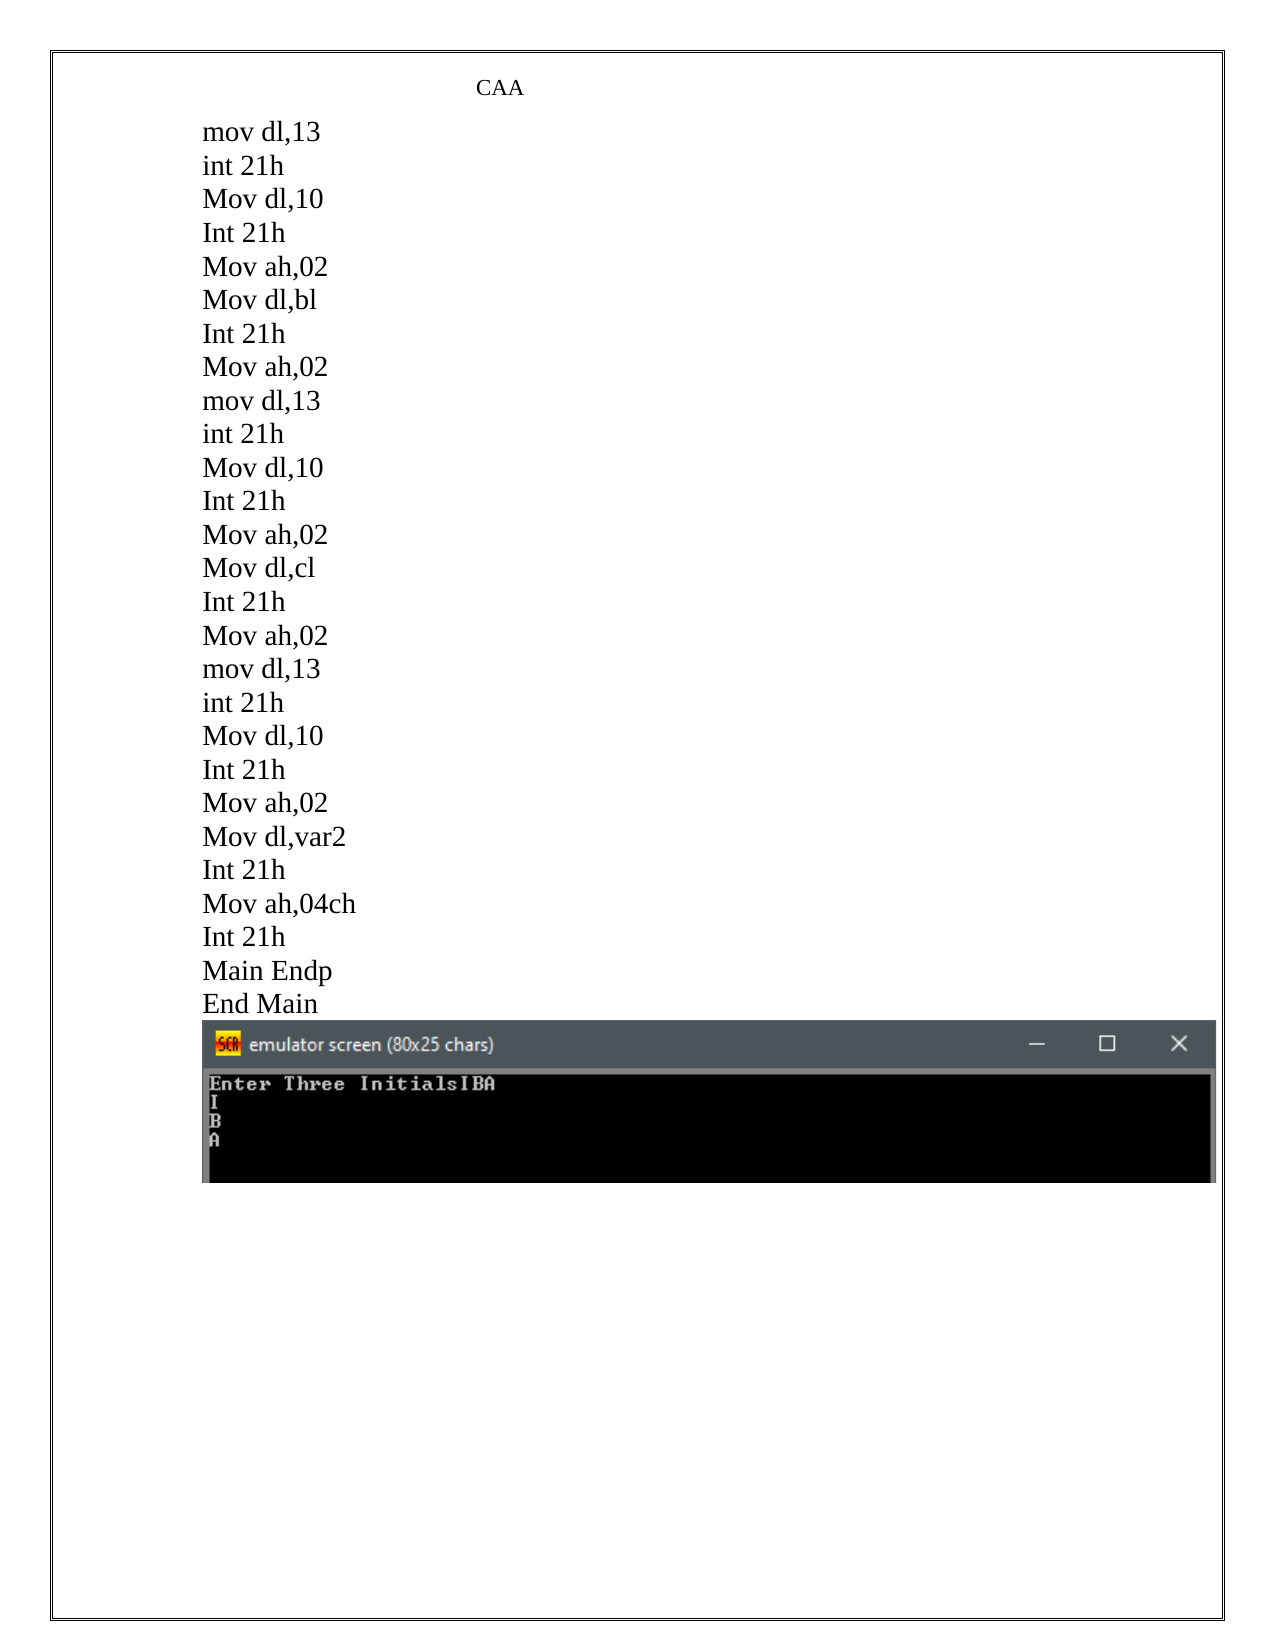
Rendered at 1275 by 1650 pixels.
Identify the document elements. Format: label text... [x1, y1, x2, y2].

text Mov dl,10 [202, 450, 1185, 483]
text mov dl,13 [202, 651, 1185, 685]
text mov dl,13 [202, 383, 1185, 416]
text Mov dl,var2 [202, 819, 1185, 852]
picture [202, 1020, 1217, 1183]
text Mov ah,02 [202, 618, 1185, 651]
text Int 21h [202, 919, 1185, 953]
text Main Endp [202, 953, 1185, 987]
text int 21h [202, 148, 1185, 182]
text Mov ah,02 [202, 517, 1185, 551]
text Mov ah,02 [202, 249, 1185, 282]
text Mov dl,bl [202, 282, 1185, 316]
text mov dl,13 [202, 114, 1185, 148]
text Int 21h [202, 752, 1185, 785]
text Int 21h [202, 483, 1185, 517]
text End Main [202, 987, 1185, 1020]
text Int 21h [202, 316, 1185, 349]
text Mov ah,02 [202, 785, 1185, 819]
text Mov dl,10 [202, 718, 1185, 752]
text int 21h [202, 416, 1185, 450]
text int 21h [202, 685, 1185, 718]
text Int 21h [202, 584, 1185, 618]
text Mov ah,02 [202, 349, 1185, 383]
text Int 21h [202, 852, 1185, 886]
text Mov dl,10 [202, 182, 1185, 215]
text Mov dl,cl [202, 551, 1185, 584]
text Int 21h [202, 215, 1185, 249]
text Mov ah,04ch [202, 886, 1185, 919]
